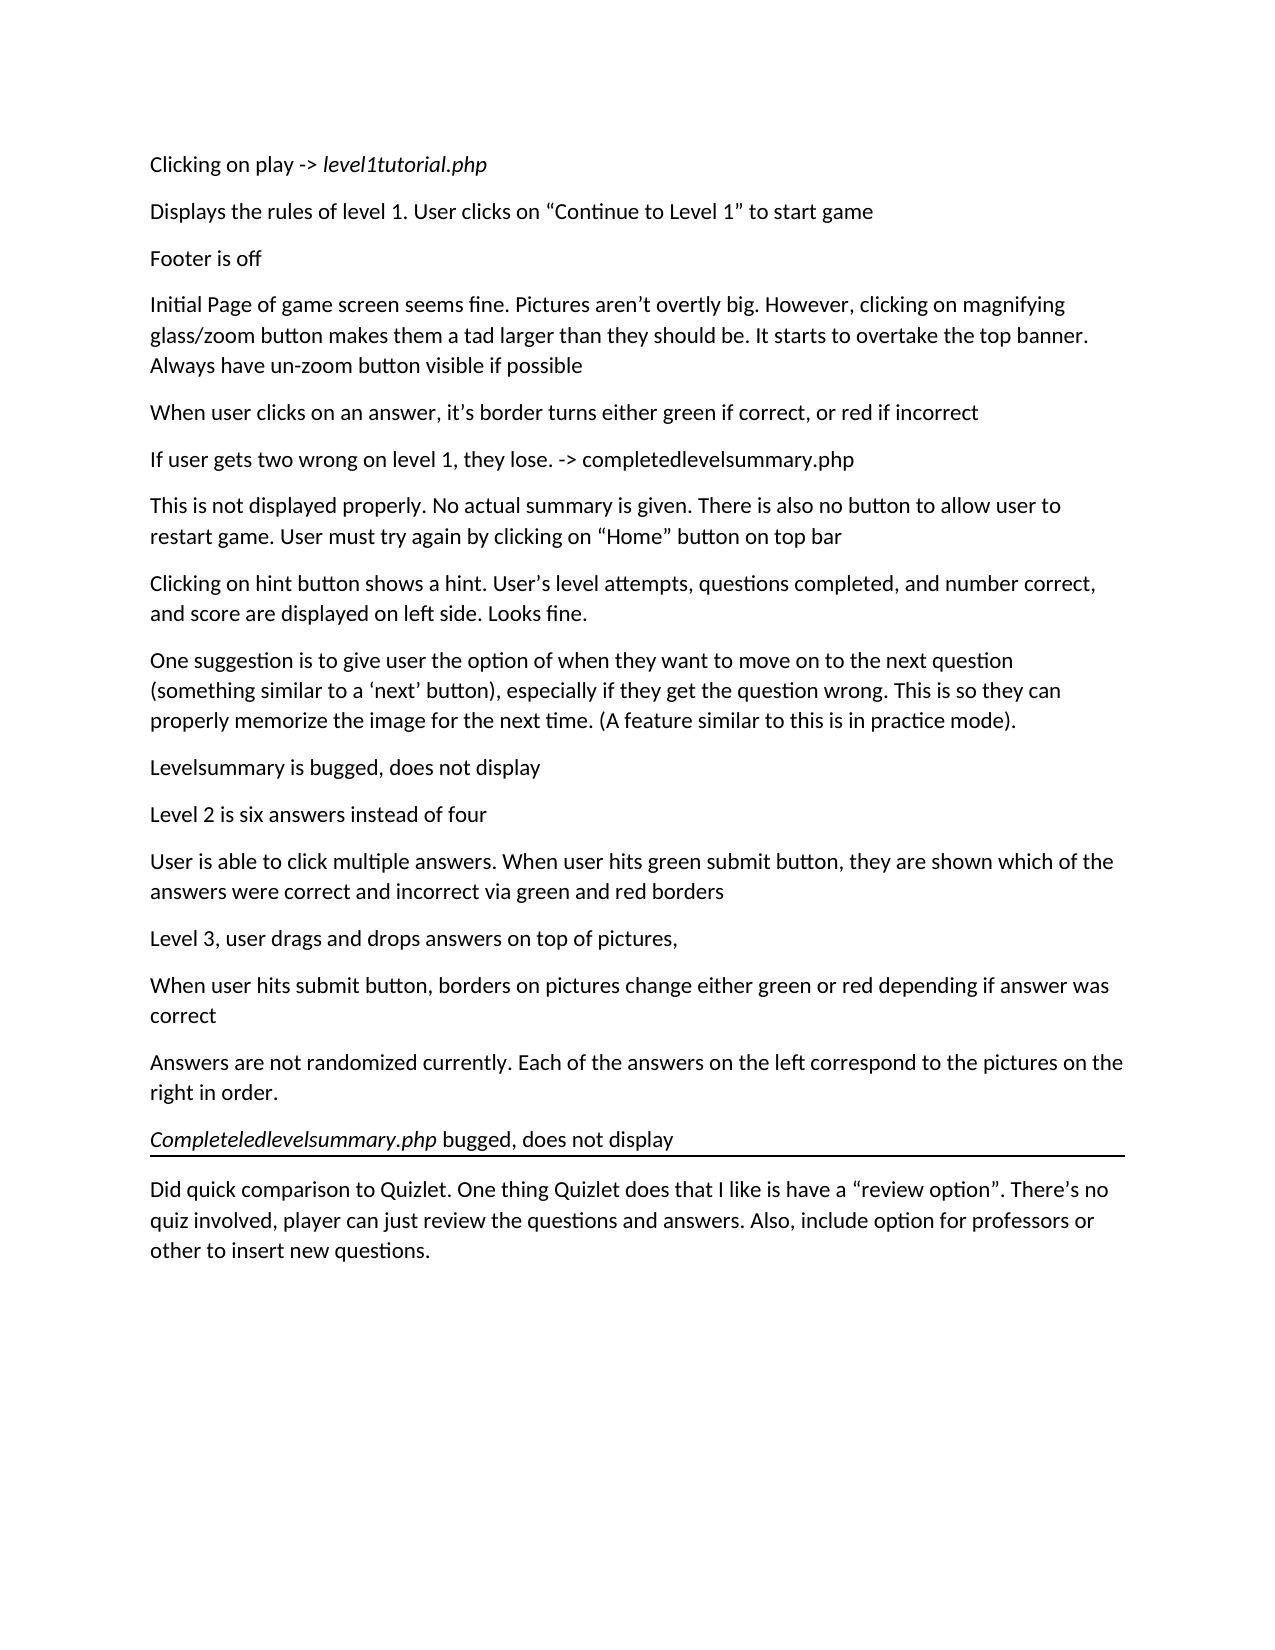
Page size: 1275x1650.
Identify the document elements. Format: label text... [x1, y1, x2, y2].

text Initial Page of game screen seems fine. Pictures aren’t overtly big. However, clicking on magnifying glass/zoom button makes them a tad larger than they should be. It starts to overtake the top banner. Always have un-zoom button visible if possible [150, 291, 1125, 379]
text Clicking on play -> level1tutorial.php [150, 150, 1125, 178]
text One suggestion is to give user the option of when they want to move on to the next question (something similar to a ‘next’ button), especially if they get the question wrong. This is so they can properly memorize the image for the next time. (A feature similar to this is in practice mode). [150, 646, 1125, 734]
text Footer is off [150, 244, 1125, 272]
text Displays the rules of level 1. User clicks on “Continue to Level 1” to start game [150, 197, 1125, 225]
text When user hits submit button, borders on pictures change either green or red depending if answer was correct [150, 971, 1125, 1029]
text Level 3, user drags and drops answers on top of pictures, [150, 924, 1125, 952]
text User is able to click multiple answers. When user hits green submit button, they are shown which of the answers were correct and incorrect via green and red borders [150, 847, 1125, 905]
text Did quick comparison to Quizlet. One thing Quizlet does that I like is have a “review option”. There’s no quiz involved, player can just review the questions and answers. Also, include option for professors or other to insert new questions. [150, 1176, 1125, 1264]
text Answers are not randomized currently. Each of the answers on the left correspond to the pictures on the right in order. [150, 1048, 1125, 1106]
text When user clicks on an answer, it’s border turns either green if correct, or red if incorrect [150, 398, 1125, 426]
text Clicking on hint button shows a hint. User’s level attempts, questions completed, and number correct, and score are displayed on left side. Looks fine. [150, 569, 1125, 627]
text Levelsummary is bugged, does not display [150, 753, 1125, 781]
text If user gets two wrong on level 1, they lose. -> completedlevelsummary.php [150, 445, 1125, 473]
text Completeledlevelsummary.php bugged, does not display [150, 1125, 1125, 1155]
text This is not displayed properly. No actual summary is given. There is also no button to allow user to restart game. User must try again by clicking on “Home” button on top bar [150, 492, 1125, 550]
text Level 2 is six answers instead of four [150, 800, 1125, 828]
